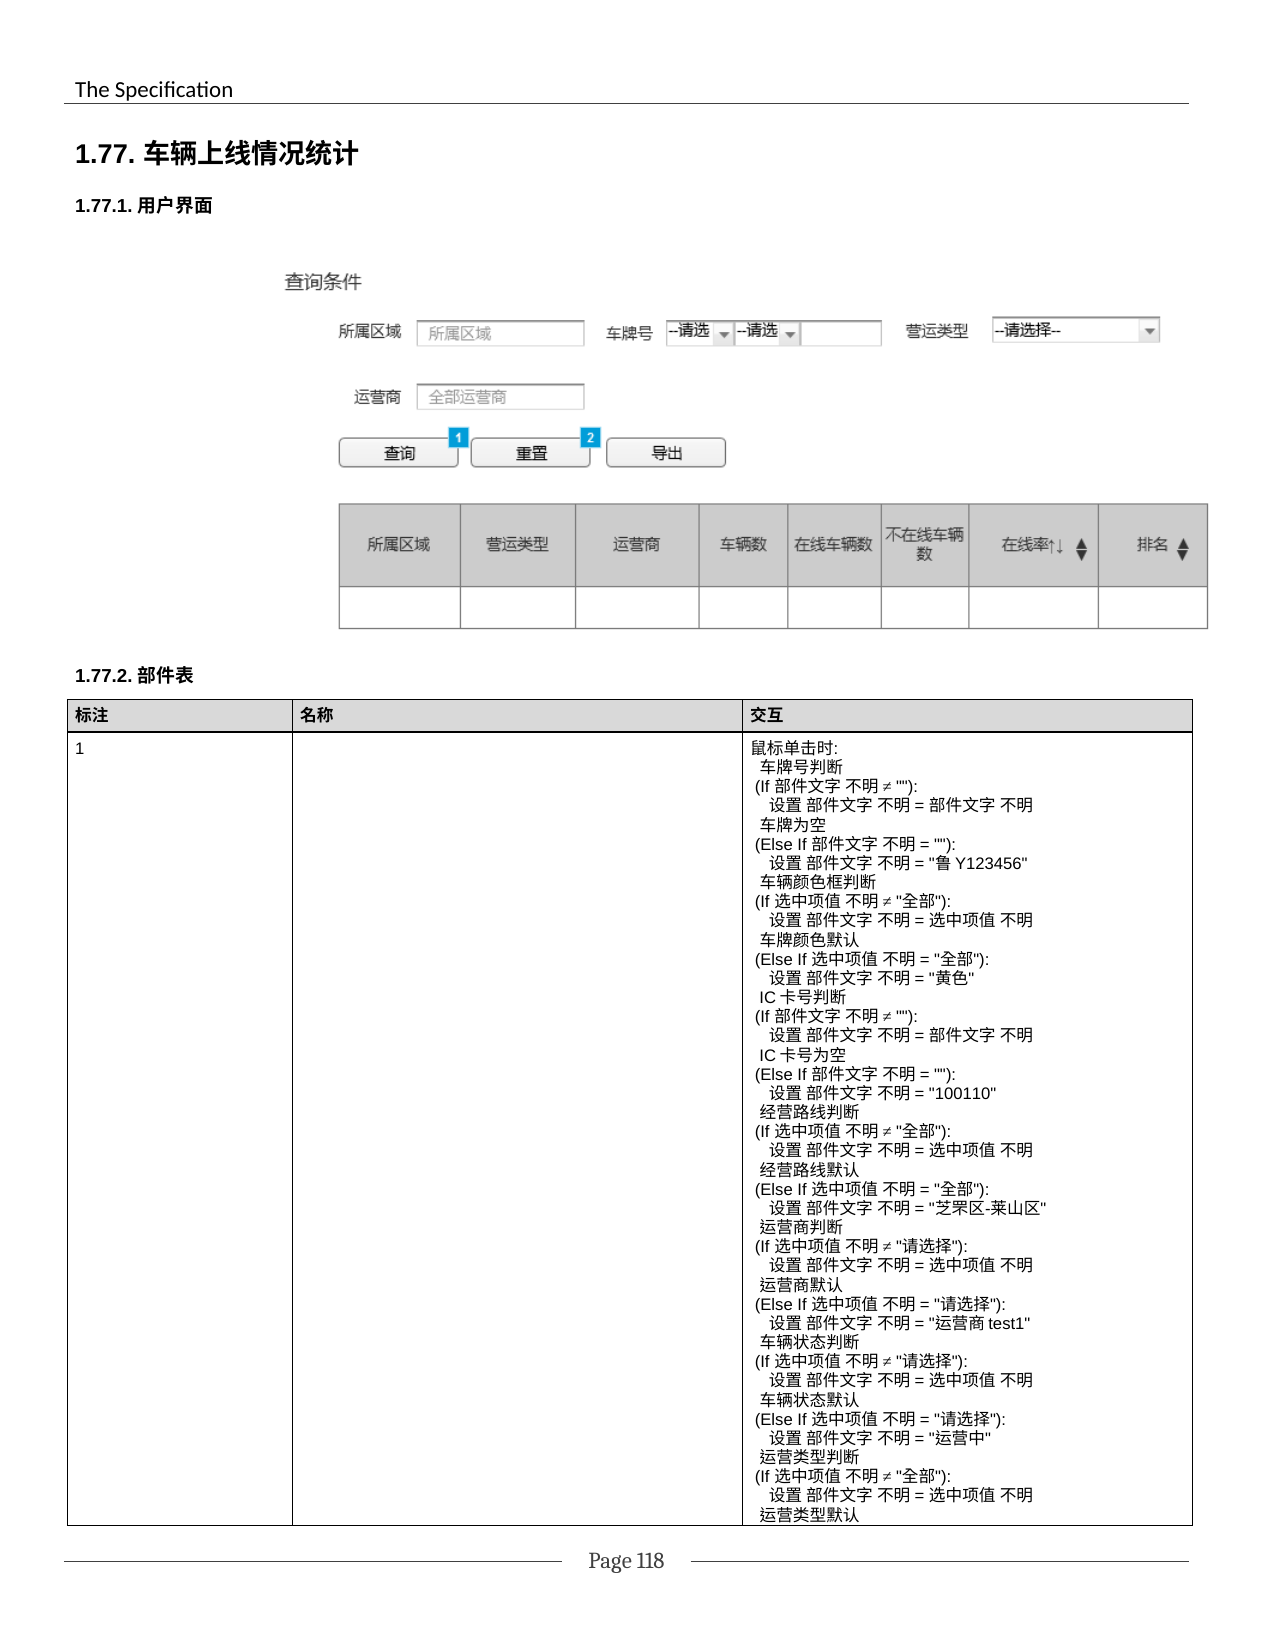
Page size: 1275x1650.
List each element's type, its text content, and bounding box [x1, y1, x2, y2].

table_header 标注 [68, 700, 292, 731]
subtitle 用户界面 [75, 194, 1200, 216]
table_cell 1 [68, 733, 292, 1524]
table_header 名称 [293, 700, 742, 731]
table_header 交互 [743, 700, 1192, 731]
table_cell [293, 733, 742, 1524]
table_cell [743, 733, 1192, 1524]
subtitle 部件表 [75, 664, 1200, 686]
subtitle 车辆上线情况统计 [75, 138, 1200, 169]
